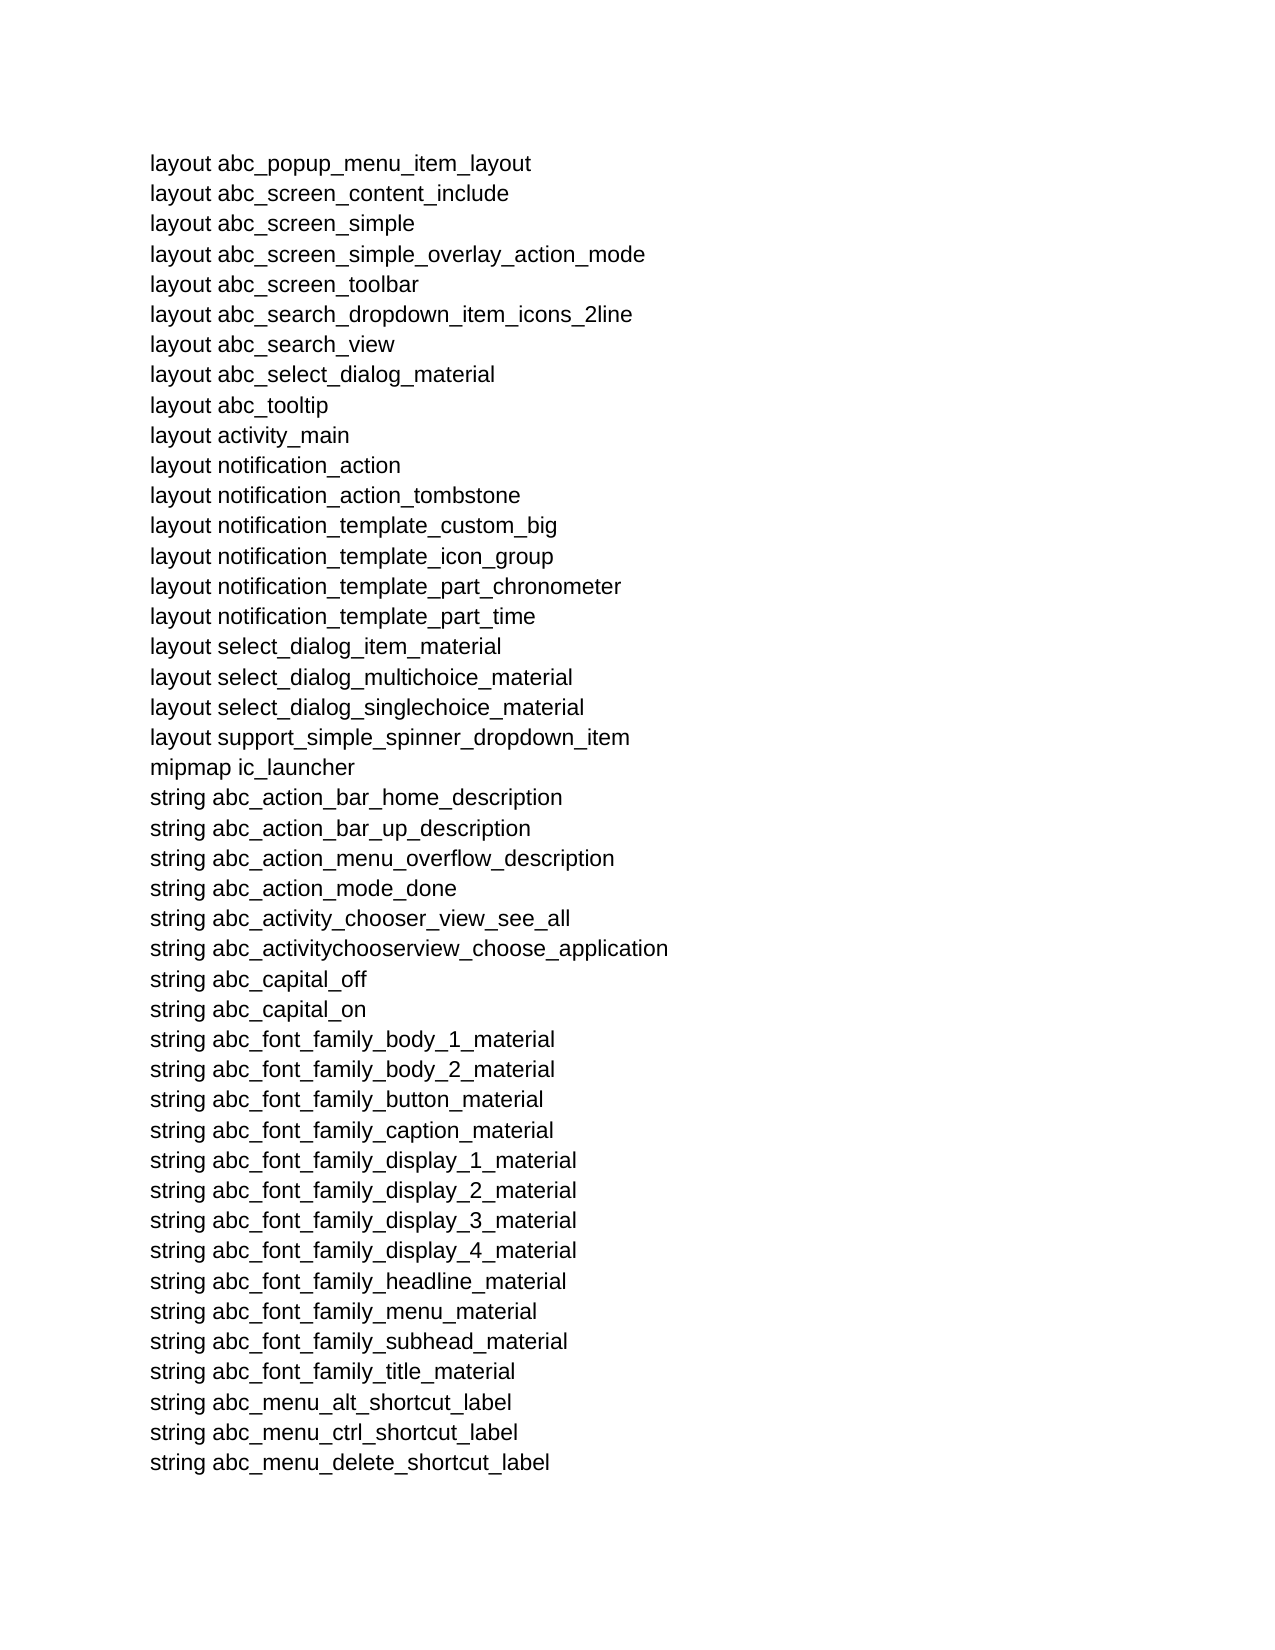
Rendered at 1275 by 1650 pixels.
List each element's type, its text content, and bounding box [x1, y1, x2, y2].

text layout notification_action [150, 452, 1125, 478]
text string abc_font_family_display_4_material [150, 1237, 1125, 1264]
text string abc_font_family_headline_material [150, 1268, 1125, 1294]
text string abc_activitychooserview_choose_application [150, 935, 1125, 962]
text layout support_simple_spinner_dropdown_item [150, 724, 1125, 750]
text layout abc_screen_simple [150, 210, 1125, 237]
text string abc_font_family_title_material [150, 1358, 1125, 1385]
text string abc_activity_chooser_view_see_all [150, 905, 1125, 932]
text string abc_font_family_body_1_material [150, 1026, 1125, 1052]
text layout abc_search_dropdown_item_icons_2line [150, 301, 1125, 327]
text layout abc_screen_content_include [150, 180, 1125, 207]
text layout activity_main [150, 422, 1125, 448]
text string abc_action_menu_overflow_description [150, 845, 1125, 871]
text layout select_dialog_singlechoice_material [150, 694, 1125, 720]
text layout notification_template_icon_group [150, 543, 1125, 569]
text string abc_font_family_body_2_material [150, 1056, 1125, 1083]
text string abc_font_family_display_2_material [150, 1177, 1125, 1203]
text layout notification_template_part_time [150, 603, 1125, 629]
text layout notification_template_part_chronometer [150, 573, 1125, 599]
text layout notification_action_tombstone [150, 482, 1125, 509]
text layout abc_popup_menu_item_layout [150, 150, 1125, 176]
text string abc_font_family_button_material [150, 1086, 1125, 1113]
text string abc_font_family_display_3_material [150, 1207, 1125, 1234]
text string abc_action_bar_home_description [150, 784, 1125, 811]
text string abc_font_family_subhead_material [150, 1328, 1125, 1354]
text layout notification_template_custom_big [150, 512, 1125, 539]
text string abc_menu_alt_shortcut_label [150, 1388, 1125, 1415]
text layout abc_screen_toolbar [150, 271, 1125, 297]
text string abc_action_mode_done [150, 875, 1125, 901]
text layout select_dialog_item_material [150, 633, 1125, 660]
text layout abc_select_dialog_material [150, 361, 1125, 388]
text string abc_font_family_caption_material [150, 1117, 1125, 1143]
text layout abc_tooltip [150, 392, 1125, 418]
text string abc_action_bar_up_description [150, 814, 1125, 841]
text layout select_dialog_multichoice_material [150, 663, 1125, 690]
text string abc_font_family_display_1_material [150, 1147, 1125, 1173]
text layout abc_screen_simple_overlay_action_mode [150, 241, 1125, 267]
text string abc_capital_off [150, 966, 1125, 992]
text mipmap ic_launcher [150, 754, 1125, 781]
text string abc_menu_delete_shortcut_label [150, 1449, 1125, 1475]
text string abc_menu_ctrl_shortcut_label [150, 1419, 1125, 1445]
text layout abc_search_view [150, 331, 1125, 358]
text string abc_capital_on [150, 996, 1125, 1022]
text string abc_font_family_menu_material [150, 1298, 1125, 1324]
